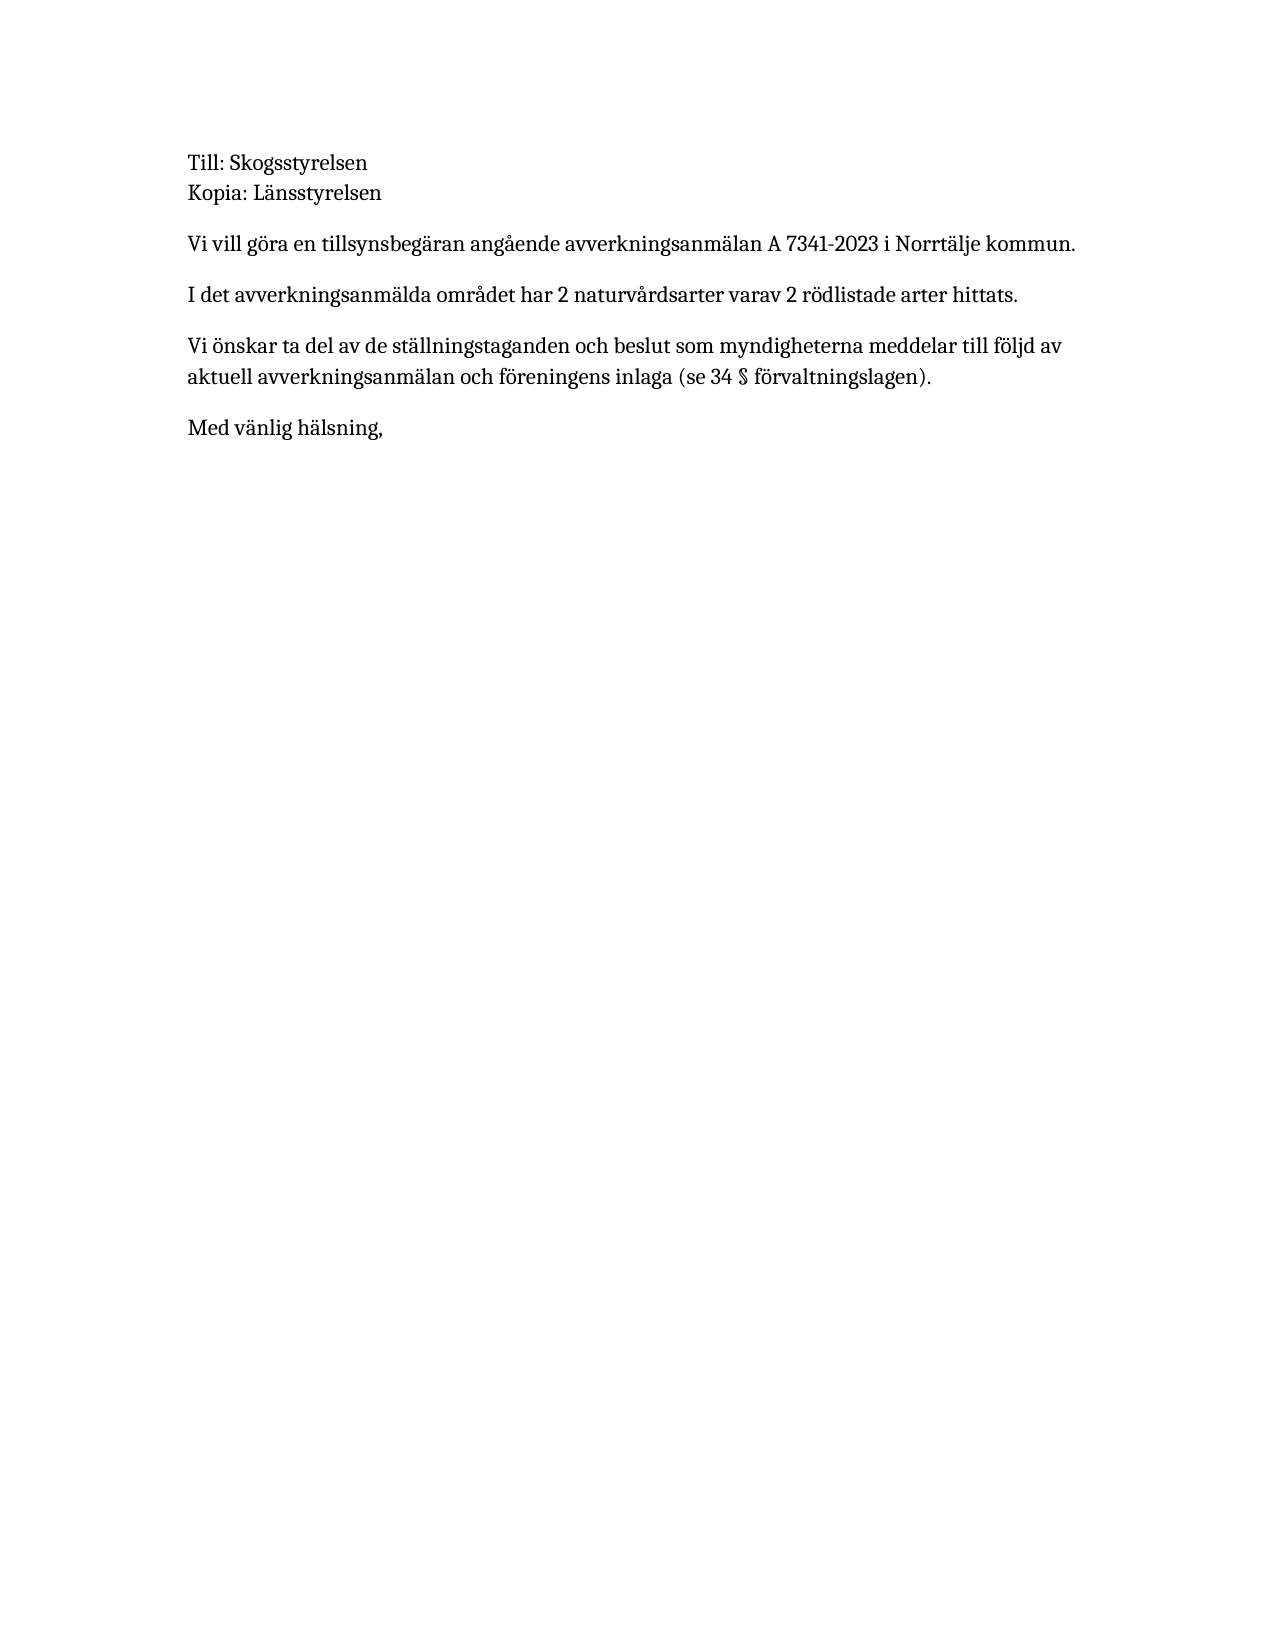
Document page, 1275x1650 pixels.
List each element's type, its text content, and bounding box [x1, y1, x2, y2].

text Vi önskar ta del av de ställningstaganden och beslut som myndigheterna meddelar till följd av aktuell avverkningsanmälan och föreningens inlaga (se 34 § förvaltningslagen). [187, 333, 1087, 390]
text Med vänlig hälsning, [187, 414, 1087, 471]
text Vi vill göra en tillsynsbegäran angående avverkningsanmälan A 7341-2023 i Norrtälje kommun. [187, 231, 1087, 258]
text Till: Skogsstyrelsen Kopia: Länsstyrelsen [187, 150, 1087, 207]
text I det avverkningsanmälda området har 2 naturvårdsarter varav 2 rödlistade arter hittats. [187, 282, 1087, 309]
